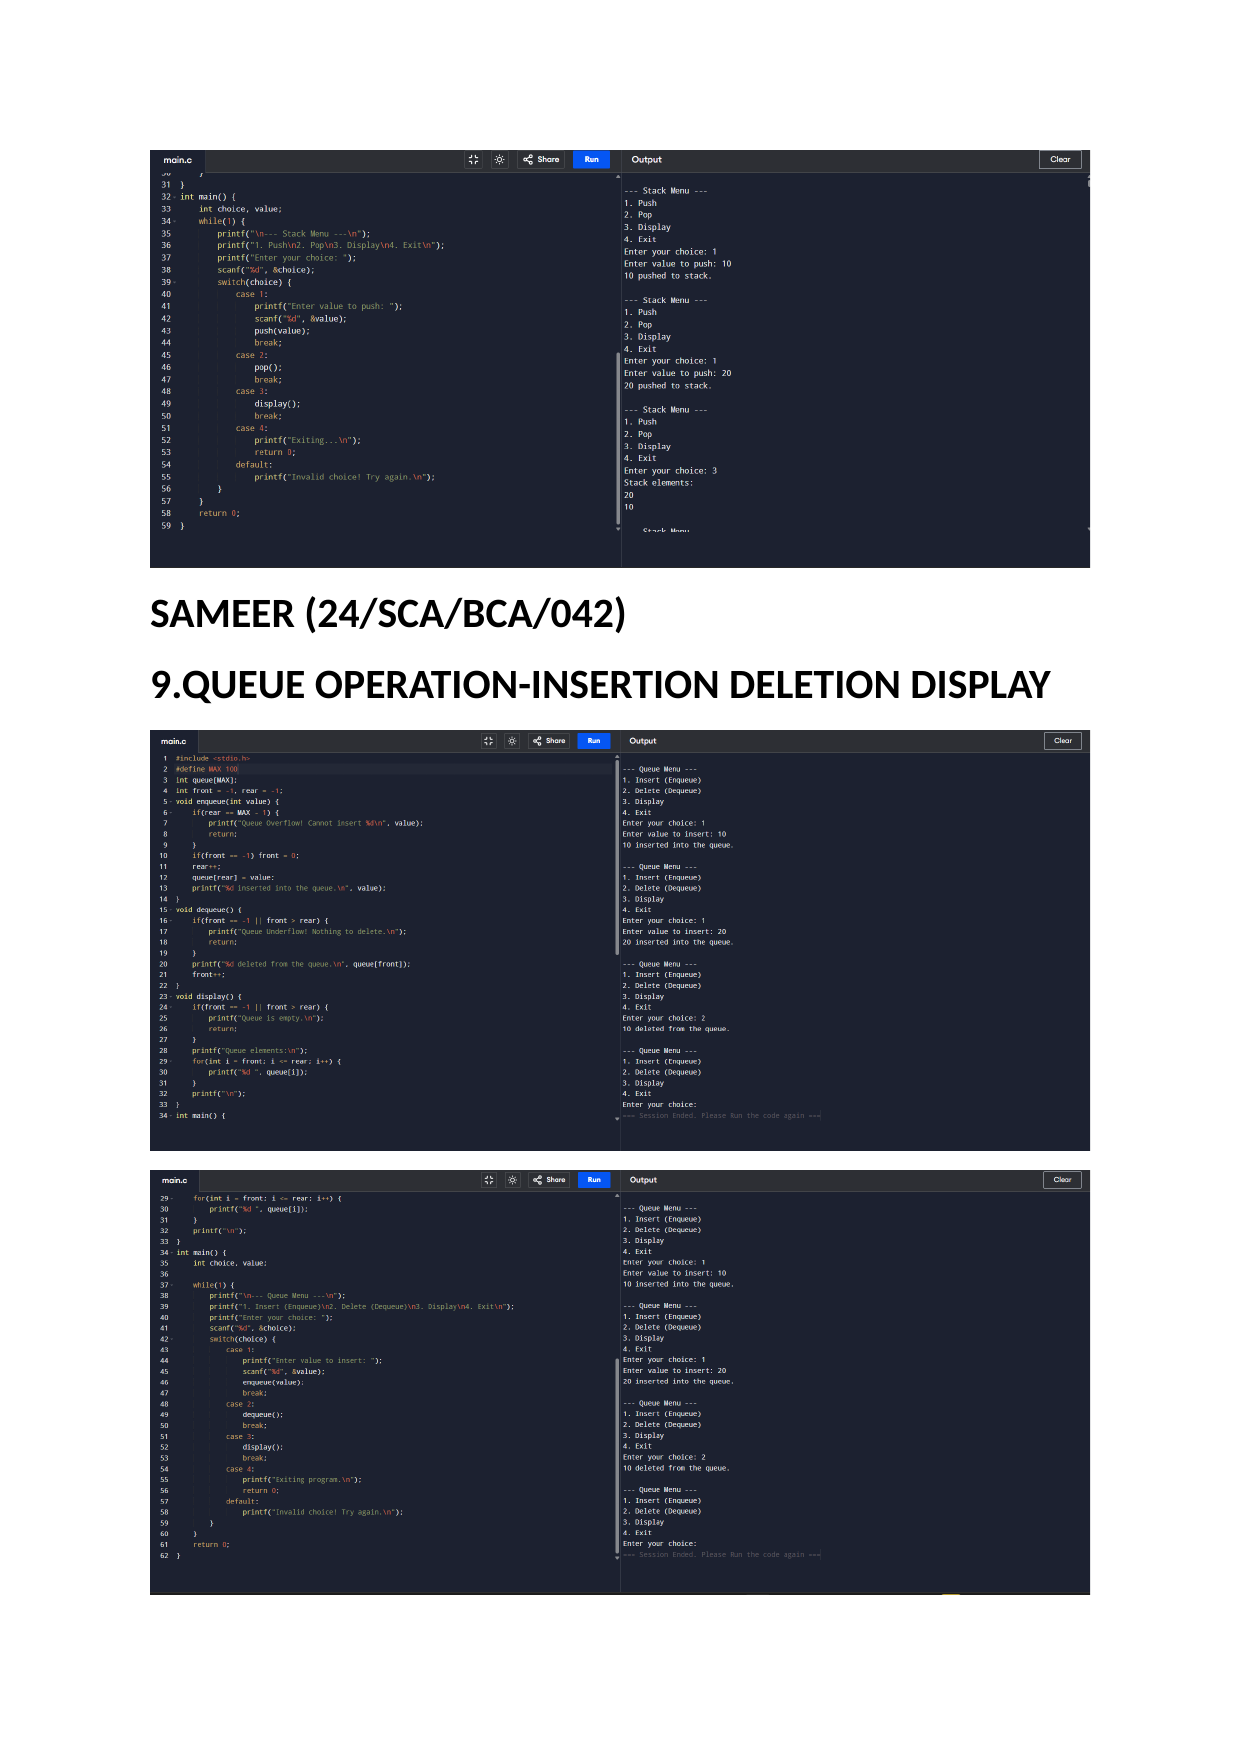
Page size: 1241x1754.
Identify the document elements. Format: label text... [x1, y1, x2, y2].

picture [150, 730, 1091, 1151]
text 9.QUEUE OPERATION-INSERTION DELETION DISPLAY [150, 658, 1090, 709]
picture [150, 150, 1091, 568]
text SAMEER (24/SCA/BCA/042) [150, 587, 1090, 638]
picture [150, 1170, 1091, 1595]
